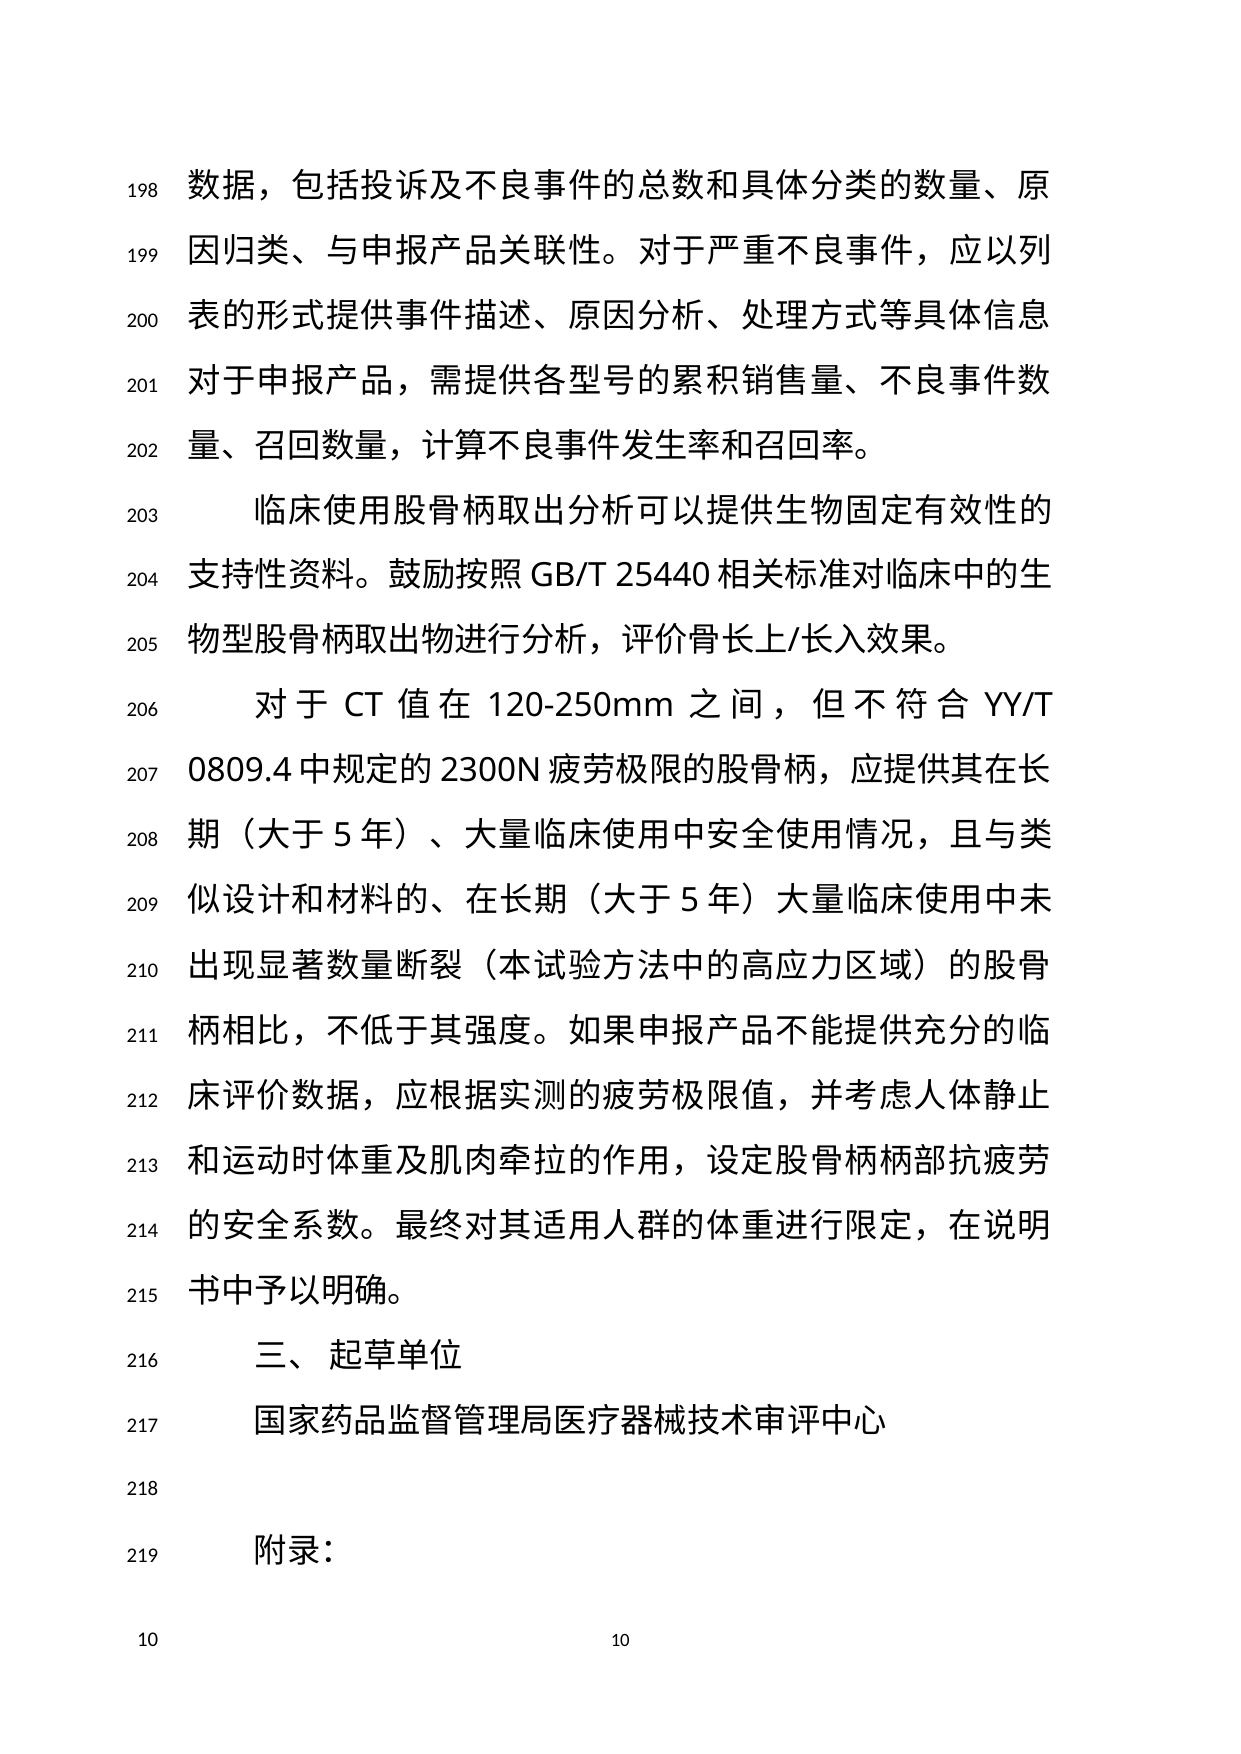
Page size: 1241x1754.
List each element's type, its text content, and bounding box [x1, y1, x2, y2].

text 临床使用股骨柄取出分析可以提供生物固定有效性的支持性资料。鼓励按照GB/T 25440相关标准对临床中的生物型股骨柄取出物进行分析，评价骨长上/长入效果。 [187, 475, 1053, 670]
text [187, 150, 1053, 475]
text 对于CT值在120-250mm之间，但不符合YY/T 0809.4中规定的2300N疲劳极限的股骨柄，应提供其在长期（大于5年）、大量临床使用中安全使用情况，且与类似设计和材料的、在长期（大于5年）大量临床使用中未出现显著数量断裂（本试验方法中的高应力区域）的股骨柄相比，不低于其强度。如果申报产品不能提供充分的临床评价数据，应根据实测的疲劳极限值，并考虑人体静止和运动时体重及肌肉牵拉的作用，设定股骨柄柄部抗疲劳的安全系数。最终对其适用人群的体重进行限定，在说明书中予以明确。 [187, 670, 1053, 1320]
text 附录： [187, 1515, 1053, 1580]
text 国家药品监督管理局医疗器械技术审评中心 [187, 1385, 1053, 1450]
list 起草单位 [254, 1320, 1053, 1385]
